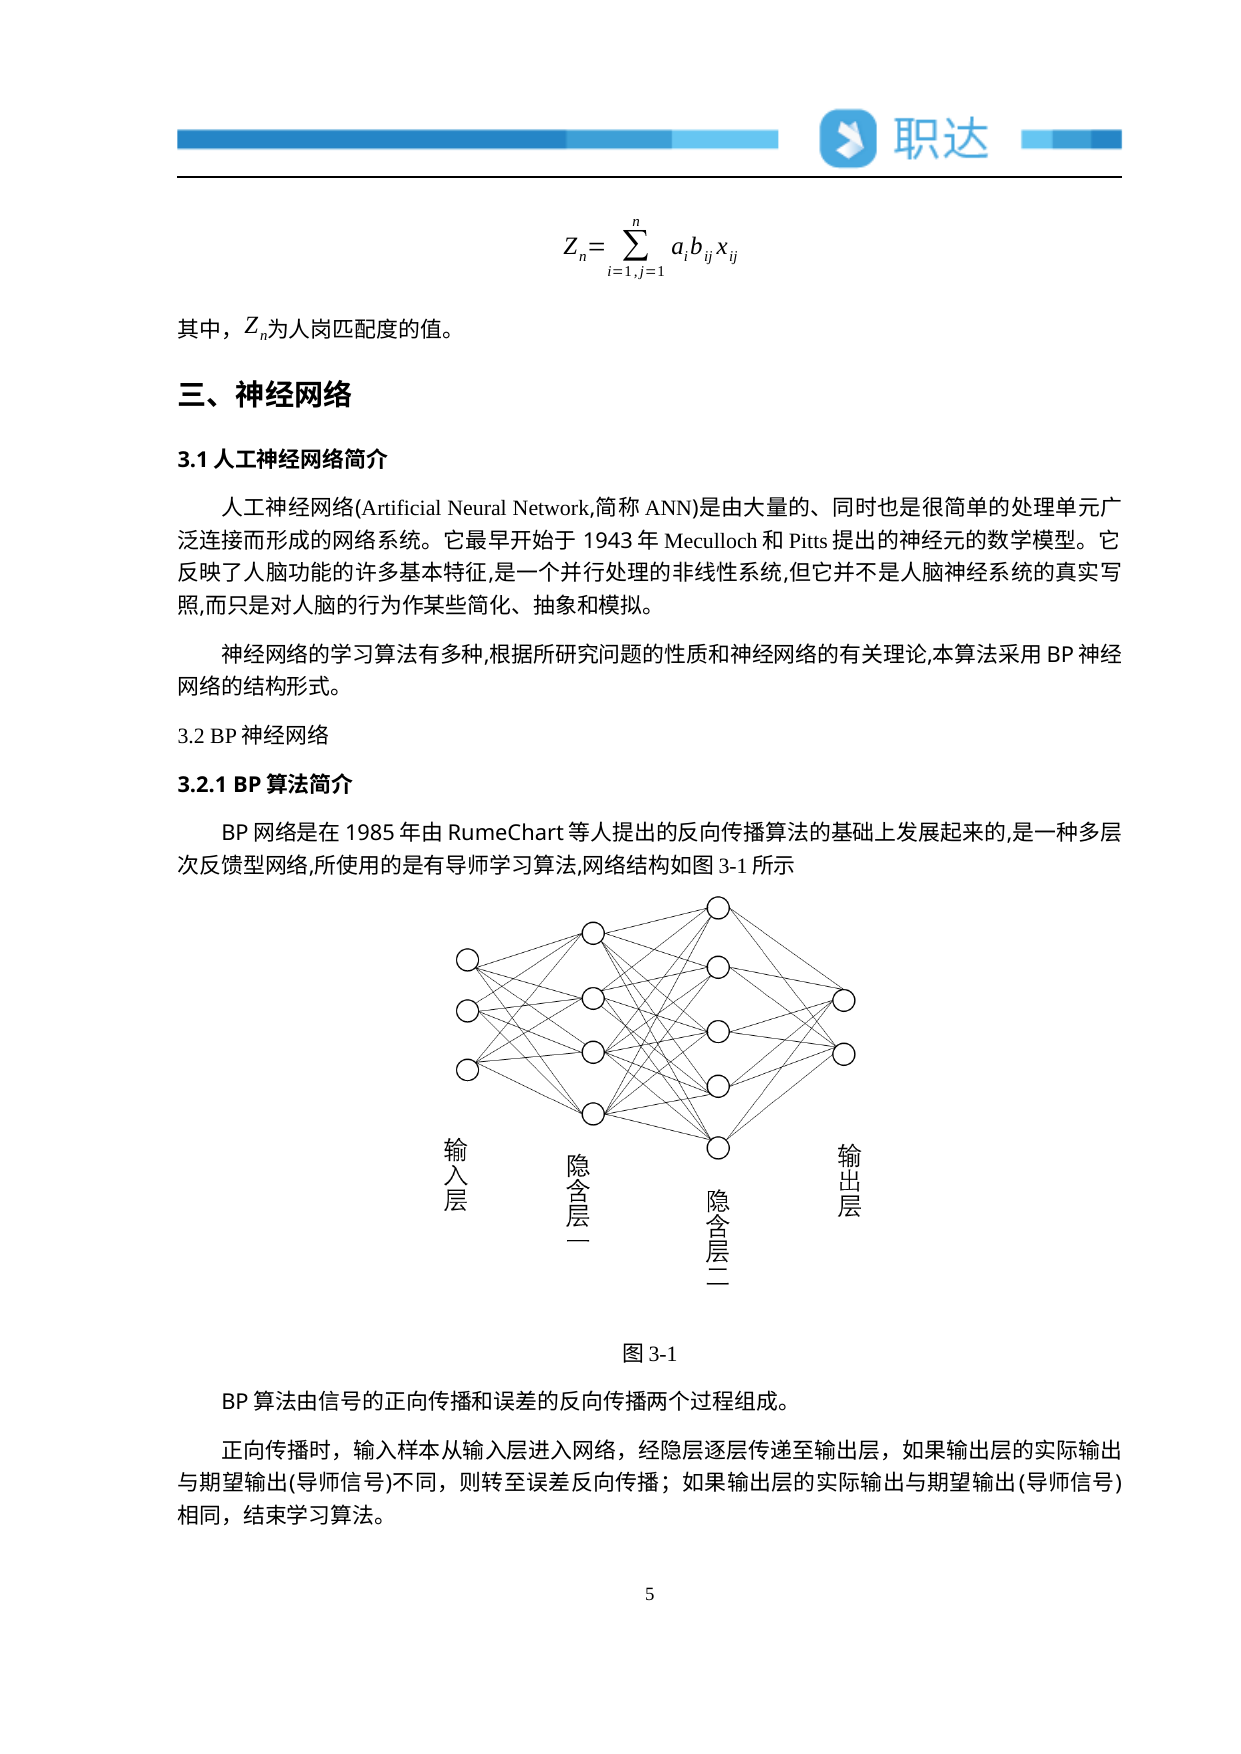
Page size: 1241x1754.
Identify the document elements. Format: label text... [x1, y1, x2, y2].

text 人工神经网络(Artificial Neural Network,简称ANN)是由大量的、同时也是很简单的处理单元广泛连接而形成的网络系统。它最早开始于1943年Meculloch和Pitts提出的神经元的数学模型。它反映了人脑功能的许多基本特征,是一个并行处理的非线性系统,但它并不是人脑神经系统的真实写照,而只是对人脑的行为作某些简化、抽象和模拟。 [177, 490, 1122, 620]
picture [177, 101, 1123, 174]
text BP网络是在1985年由RumeChart等人提出的反向传播算法的基础上发展起来的,是一种多层次反馈型网络,所使用的是有导师学习算法,网络结构如图3-1所示 [177, 815, 1122, 880]
subtitle 3.2.1 BP算法简介 [177, 766, 1122, 799]
text 正向传播时，输入样本从输入层进入网络，经隐层逐层传递至输出层，如果输出层的实际输出与期望输出(导师信号)不同，则转至误差反向传播；如果输出层的实际输出与期望输出(导师信号)相同，结束学习算法。 [177, 1433, 1122, 1530]
text 其中，为人岗匹配度的值。 [177, 311, 1122, 344]
picture [425, 896, 874, 1304]
text BP算法由信号的正向传播和误差的反向传播两个过程组成。 [177, 1384, 1122, 1416]
subtitle 三、神经网络 [177, 360, 1122, 425]
text 3.2 BP神经网络 [177, 718, 1122, 750]
text 神经网络的学习算法有多种,根据所研究问题的性质和神经网络的有关理论,本算法采用BP神经网络的结构形式。 [177, 636, 1122, 701]
text 图3-1 [177, 1335, 1122, 1368]
subtitle 3.1人工神经网络简介 [177, 441, 1122, 474]
